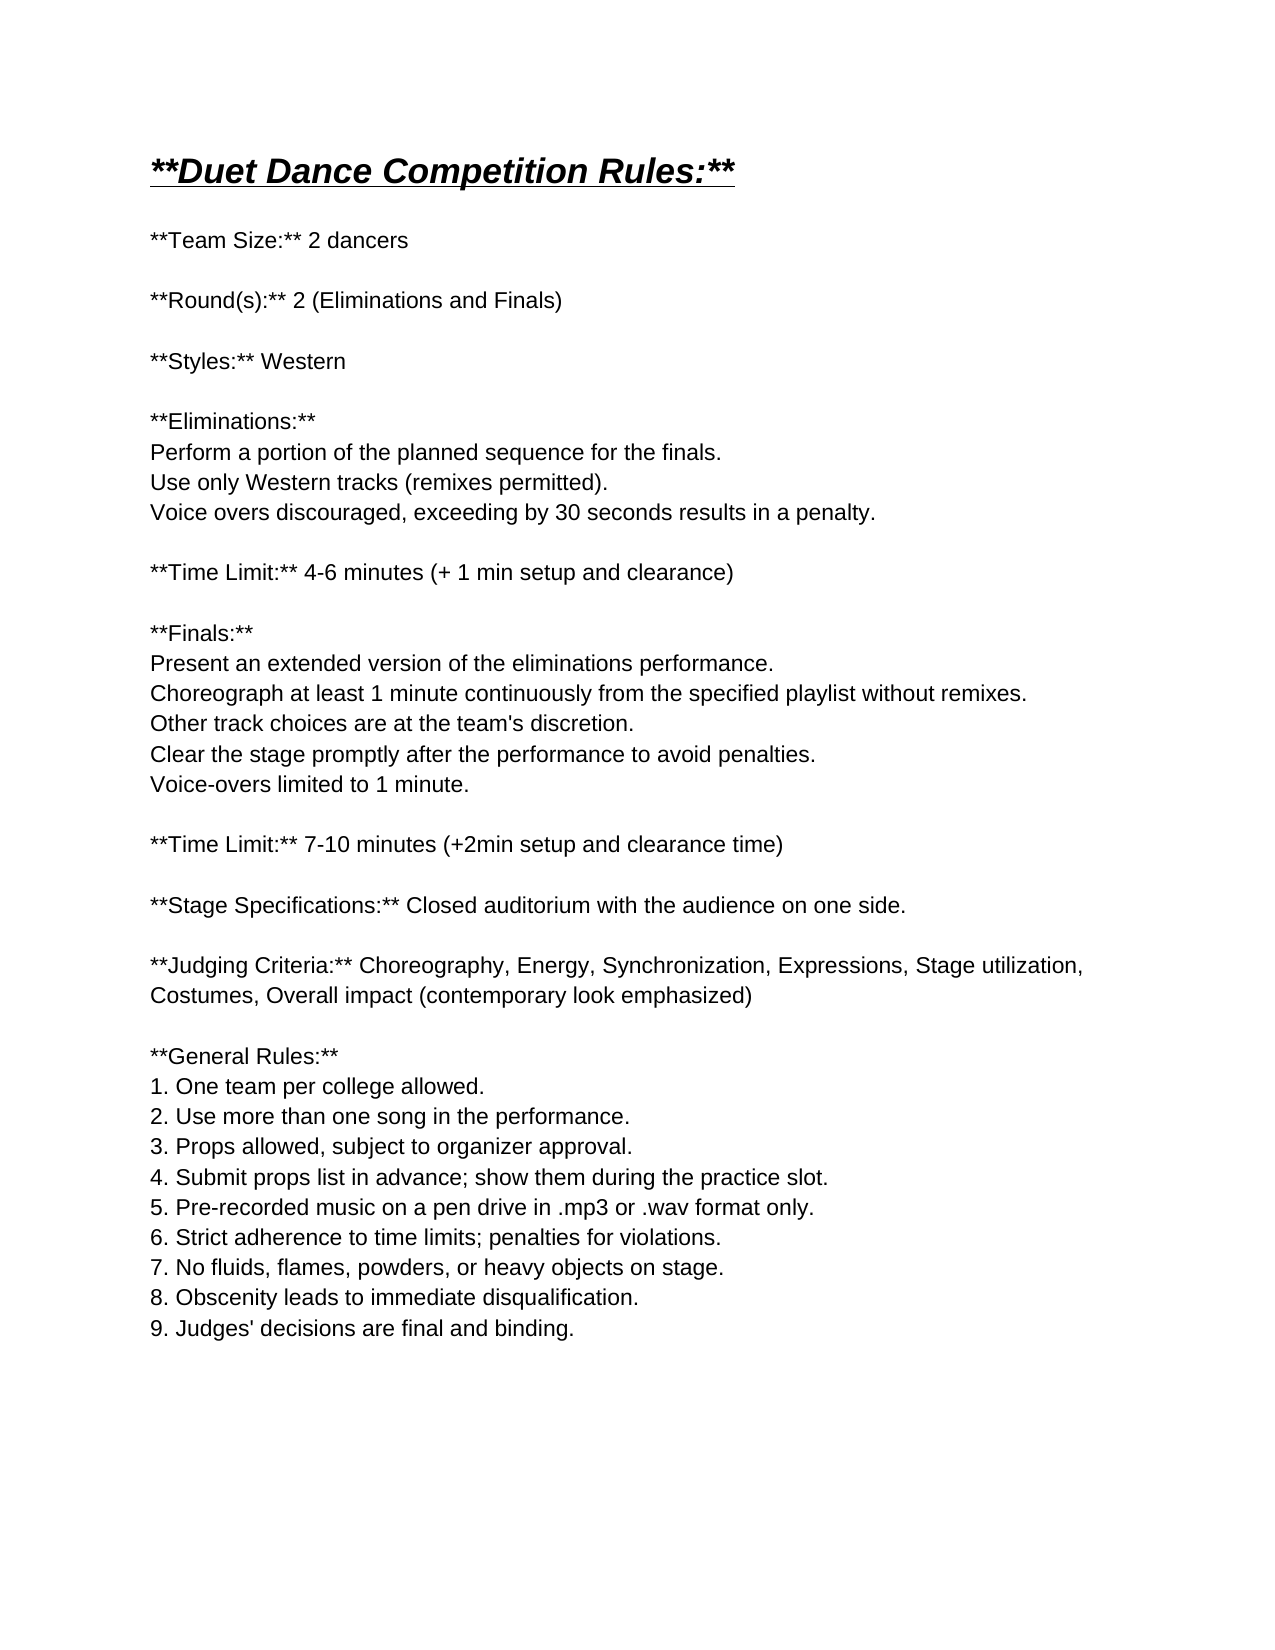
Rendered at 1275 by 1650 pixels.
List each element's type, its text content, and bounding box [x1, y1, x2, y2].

text **General Rules:** [150, 1043, 1125, 1069]
text Present an extended version of the eliminations performance. [150, 650, 1125, 676]
text Other track choices are at the team's discretion. [150, 710, 1125, 737]
text **Time Limit:** 4-6 minutes (+ 1 min setup and clearance) [150, 559, 1125, 586]
text 8. Obscenity leads to immediate disqualification. [150, 1284, 1125, 1311]
text **Duet Dance Competition Rules:** [150, 150, 1125, 191]
text **Eliminations:** [150, 408, 1125, 434]
text **Team Size:** 2 dancers [150, 227, 1125, 253]
text **Styles:** Western [150, 348, 1125, 374]
text **Judging Criteria:** Choreography, Energy, Synchronization, Expressions, Stage utilization, Costumes, Overall impact (contemporary look emphasized) [150, 952, 1125, 1008]
text Use only Western tracks (remixes permitted). [150, 469, 1125, 495]
text **Round(s):** 2 (Eliminations and Finals) [150, 287, 1125, 314]
text Voice overs discouraged, exceeding by 30 seconds results in a penalty. [150, 499, 1125, 525]
text 2. Use more than one song in the performance. [150, 1103, 1125, 1129]
text **Finals:** [150, 620, 1125, 646]
text **Stage Specifications:** Closed auditorium with the audience on one side. [150, 892, 1125, 918]
text 7. No fluids, flames, powders, or heavy objects on stage. [150, 1254, 1125, 1280]
text Choreograph at least 1 minute continuously from the specified playlist without remixes. [150, 680, 1125, 706]
text Clear the stage promptly after the performance to avoid penalties. [150, 741, 1125, 767]
text 1. One team per college allowed. [150, 1073, 1125, 1099]
text 5. Pre-recorded music on a pen drive in .mp3 or .wav format only. [150, 1194, 1125, 1220]
text 4. Submit props list in advance; show them during the practice slot. [150, 1163, 1125, 1190]
text Voice-overs limited to 1 minute. [150, 771, 1125, 797]
text 3. Props allowed, subject to organizer approval. [150, 1133, 1125, 1159]
text 6. Strict adherence to time limits; penalties for violations. [150, 1224, 1125, 1250]
text 9. Judges' decisions are final and binding. [150, 1314, 1125, 1341]
text Perform a portion of the planned sequence for the finals. [150, 438, 1125, 465]
text **Time Limit:** 7-10 minutes (+2min setup and clearance time) [150, 831, 1125, 857]
